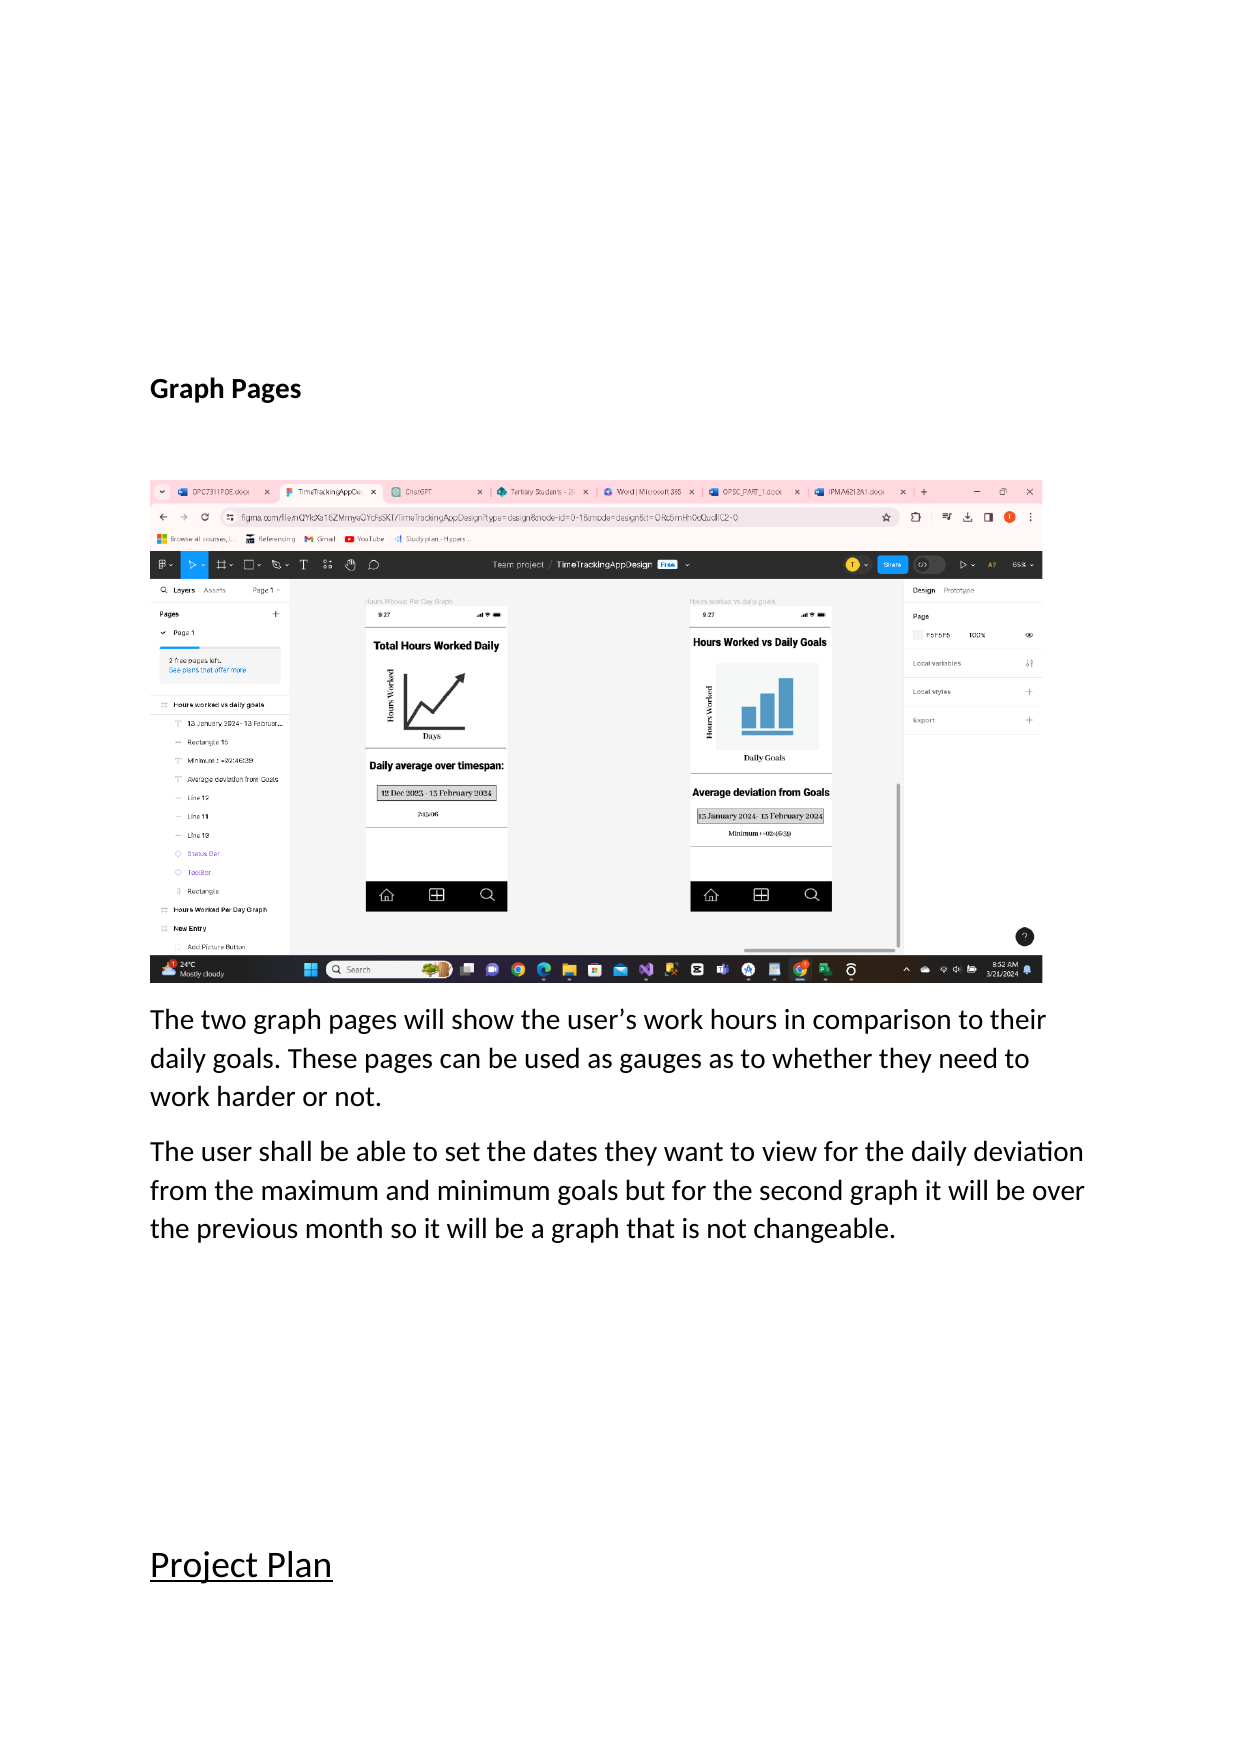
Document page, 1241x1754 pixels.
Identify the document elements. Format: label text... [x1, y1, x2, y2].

picture [150, 480, 1043, 983]
text Graph Pages [150, 370, 1090, 406]
text The two graph pages will show the user’s work hours in comparison to their daily goals. These pages can be used as gauges as to whether they need to work harder or not. [150, 1001, 1090, 1114]
text The user shall be able to set the dates they want to view for the daily deviation from the maximum and minimum goals but for the second graph it will be over the previous month so it will be a graph that is not changeable. [150, 1133, 1090, 1246]
text Project Plan [150, 1541, 1090, 1587]
